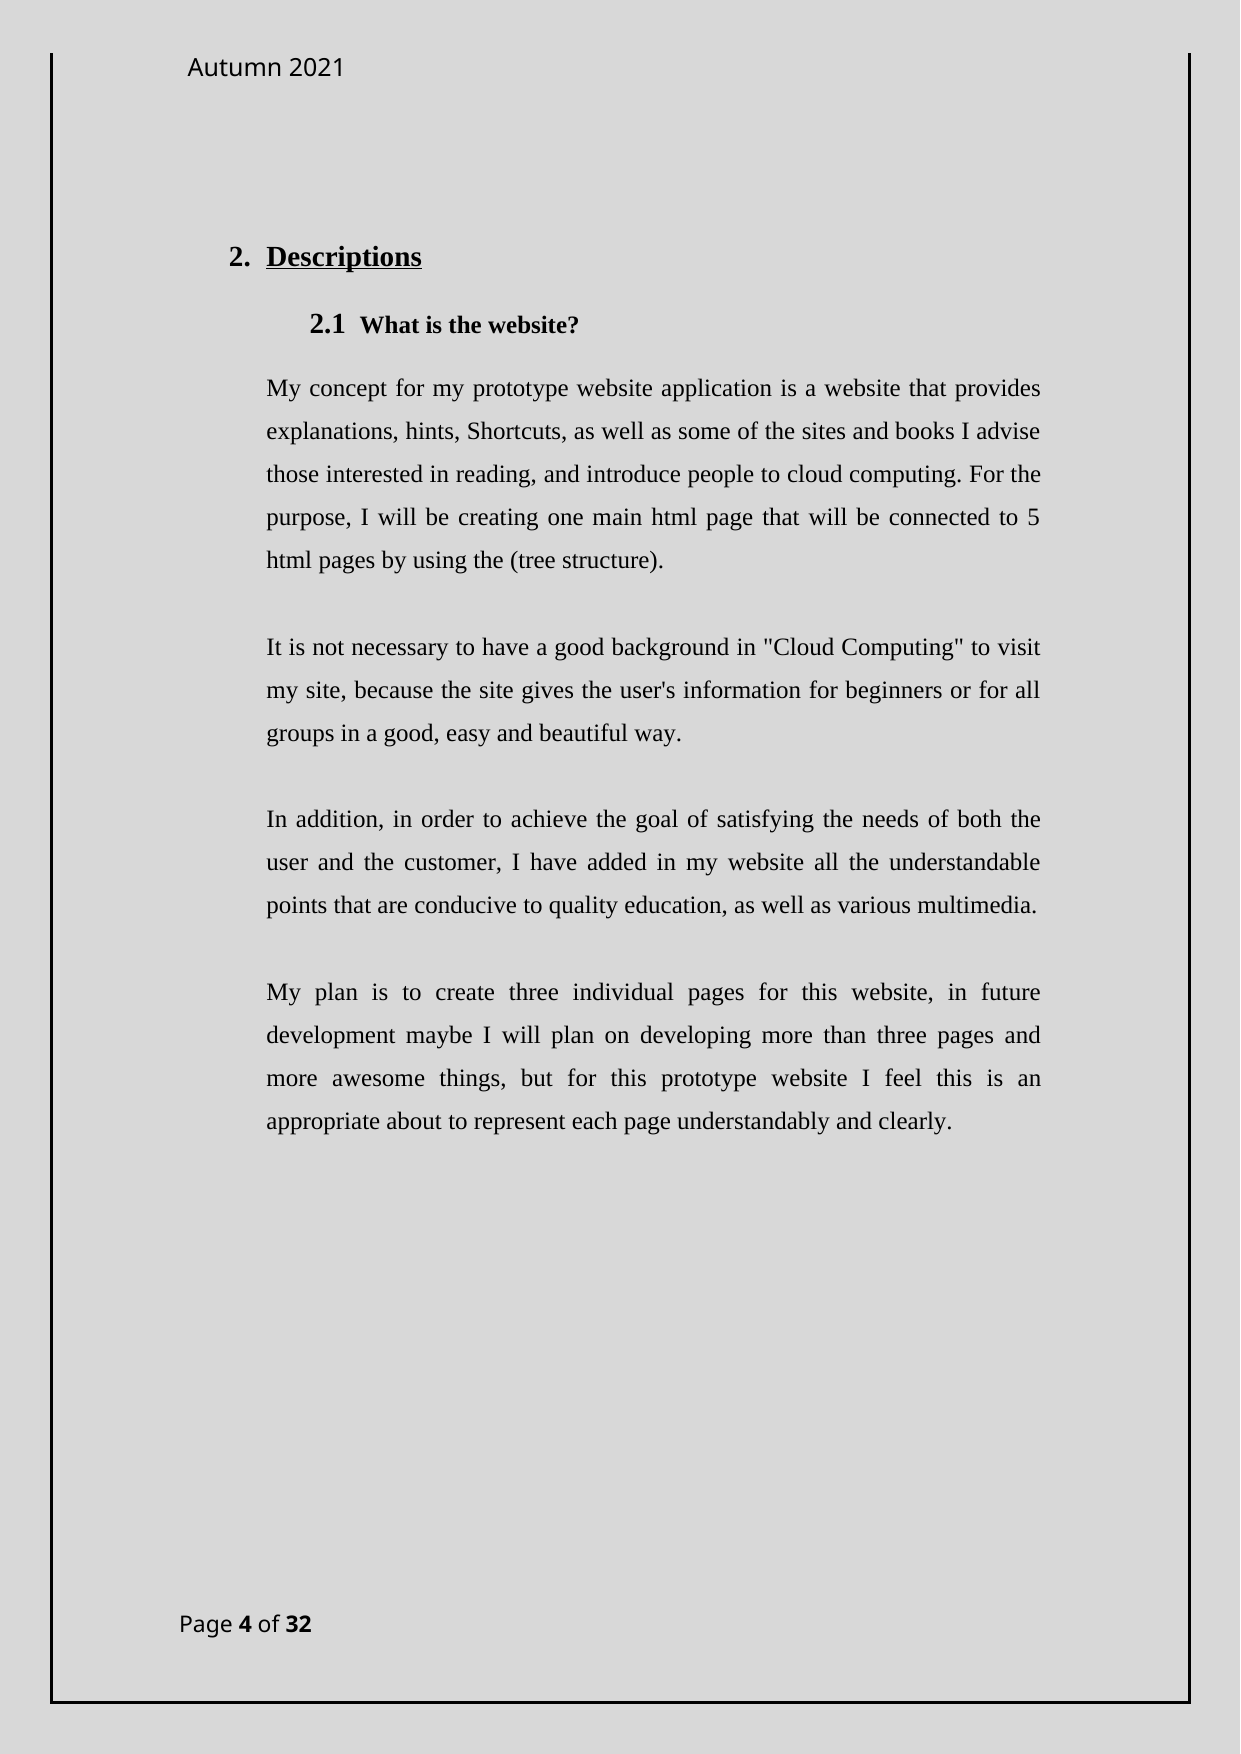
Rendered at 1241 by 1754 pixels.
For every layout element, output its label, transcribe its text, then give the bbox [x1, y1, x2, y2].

list Descriptions [229, 239, 1042, 272]
text In addition, in order to achieve the goal of satisfying the needs of both the user and the customer, I have added in my website all the understandable points that are conducive to quality education, as well as various multimedia. [266, 804, 1042, 919]
list What is the website? [309, 306, 1042, 339]
text My concept for my prototype website application is a website that provides explanations, hints, Shortcuts, as well as some of the sites and books I advise those interested in reading, and introduce people to cloud computing. For the purpose, I will be creating one main html page that will be connected to 5 html pages by using the (tree structure). [266, 373, 1042, 574]
text It is not necessary to have a good background in "Cloud Computing" to visit my site, because the site gives the user's information for beginners or for all groups in a good, easy and beautiful way. [266, 632, 1042, 747]
text My plan is to create three individual pages for this website, in future development maybe I will plan on developing more than three pages and more awesome things, but for this prototype website I feel this is an appropriate about to represent each page understandably and clearly. [266, 977, 1042, 1135]
